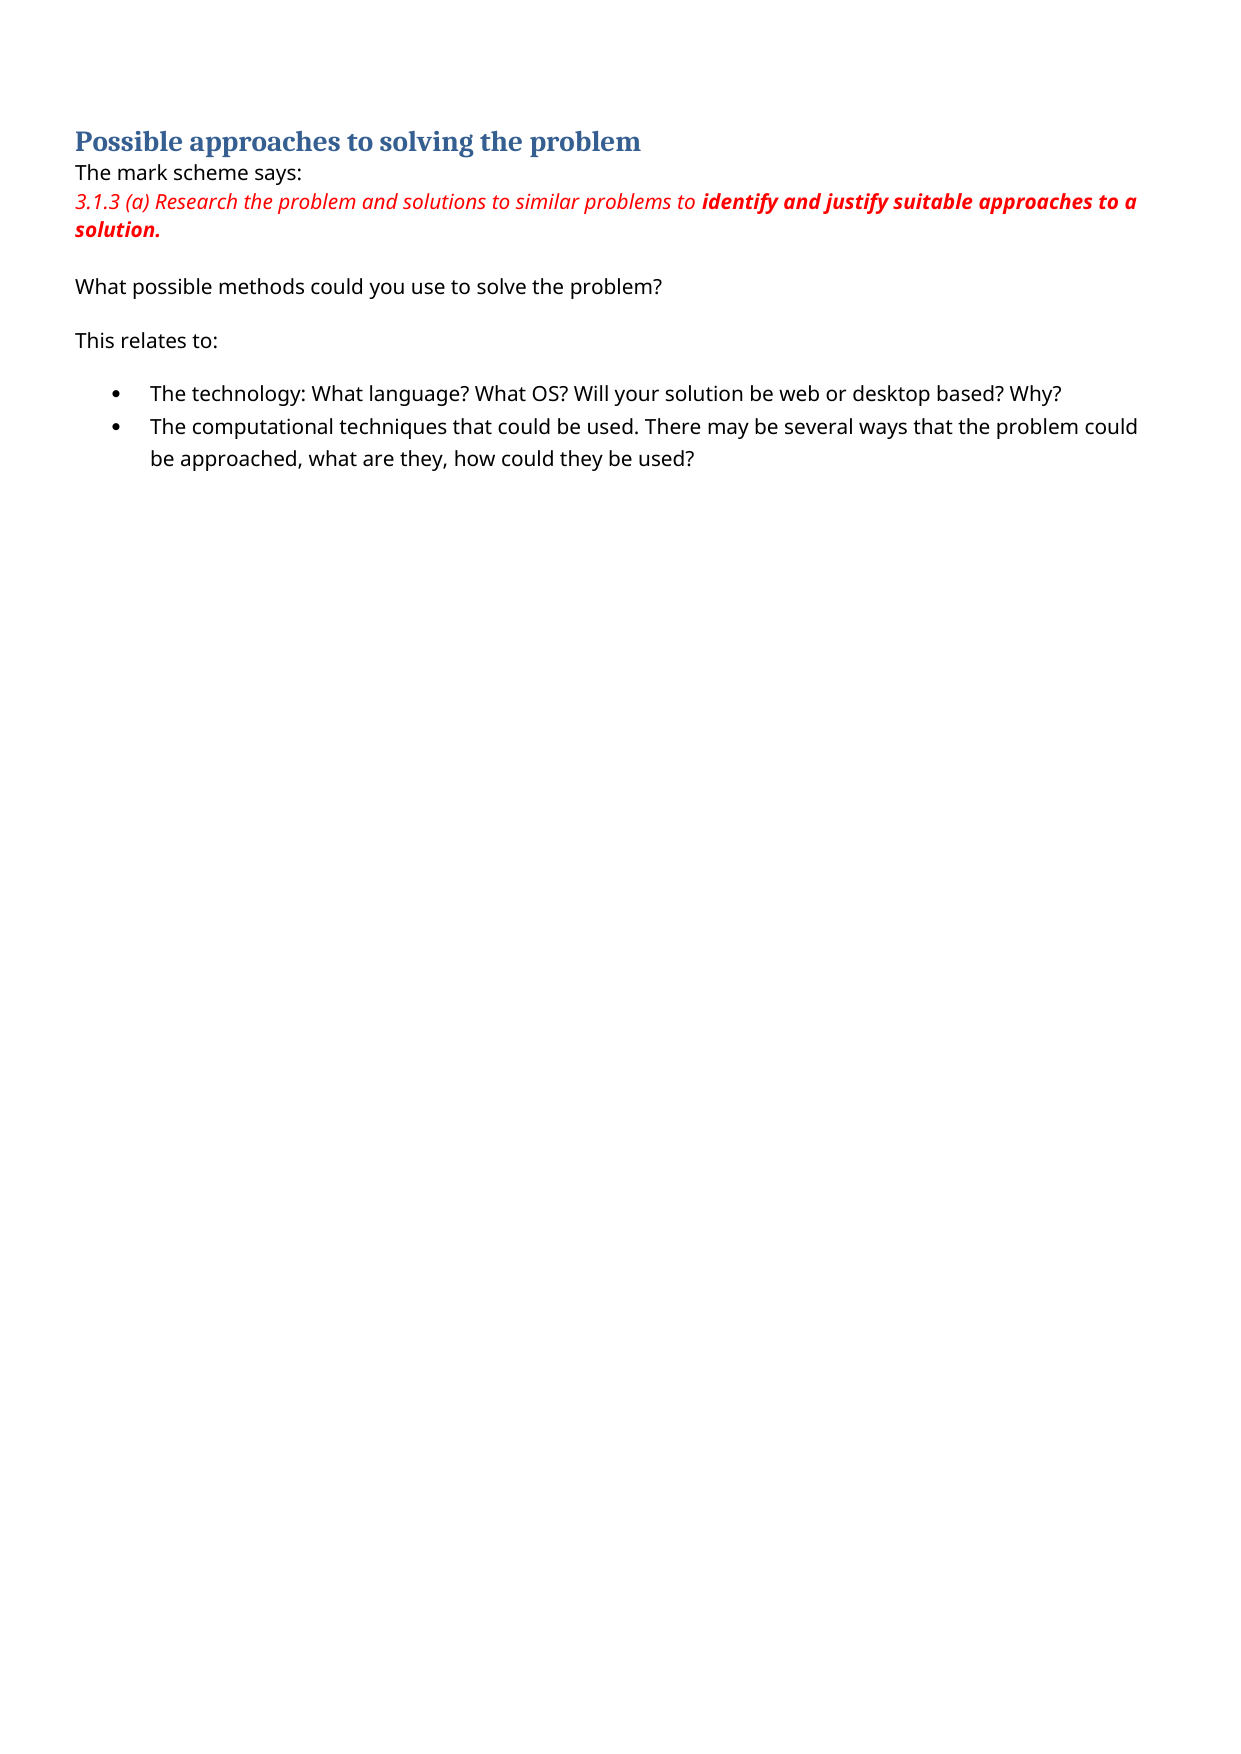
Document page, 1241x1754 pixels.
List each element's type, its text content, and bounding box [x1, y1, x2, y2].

subtitle Possible approaches to solving the problem [75, 125, 1165, 158]
list The technology: What language? What OS? Will your solution be web or desktop based? Why? [112, 379, 1165, 408]
list The computational techniques that could be used. There may be several ways that the problem could be approached, what are they, how could they be used? [112, 412, 1165, 473]
text What possible methods could you use to solve the problem? [75, 272, 1165, 301]
text This relates to: [75, 326, 1165, 354]
text 3.1.3 (a) Research the problem and solutions to similar problems to identify and justify suitable approaches to a solution. [75, 187, 1165, 244]
text The mark scheme says: [75, 158, 1165, 187]
